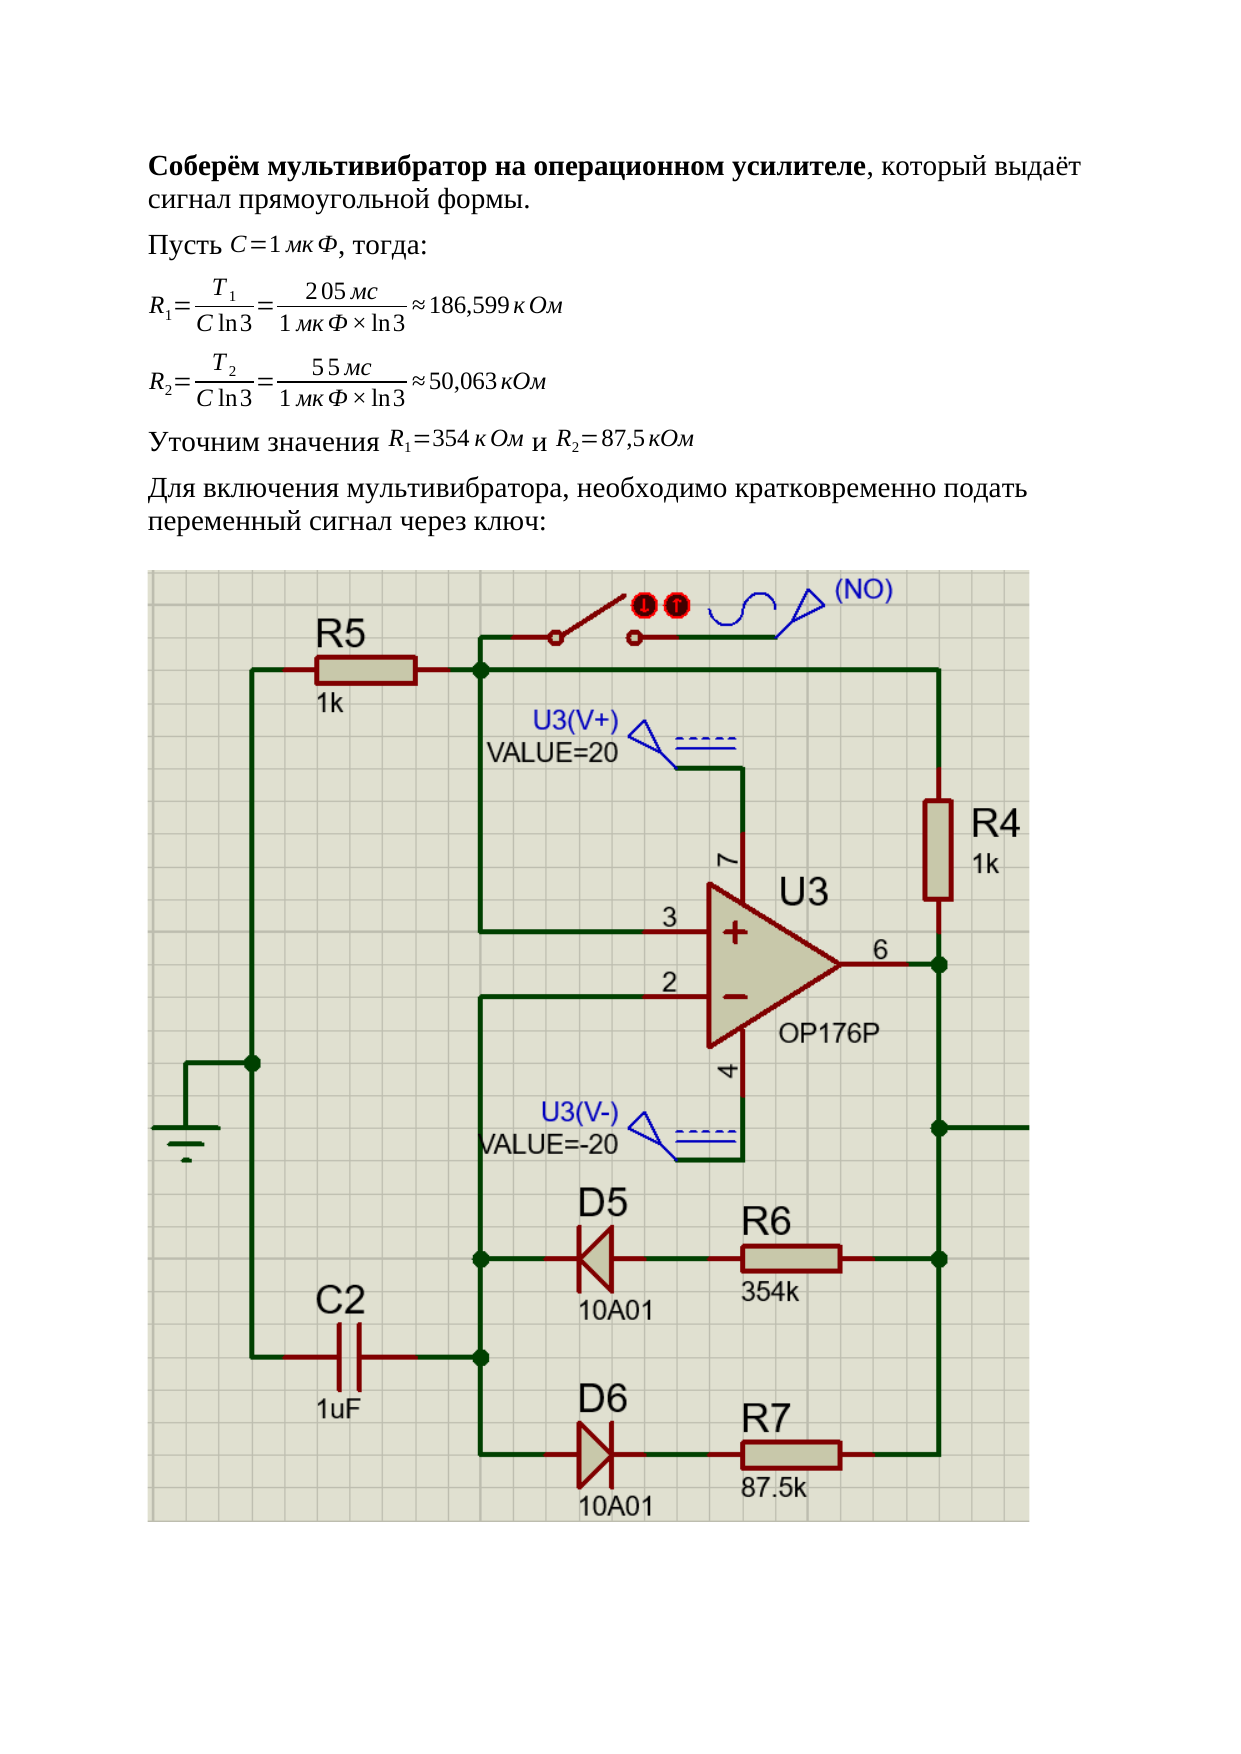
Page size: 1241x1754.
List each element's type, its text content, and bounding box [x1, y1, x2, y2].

text Уточним значения и [148, 424, 1152, 457]
picture [147, 570, 1030, 1522]
text Для включения мультивибратора, необходимо кратковременно подать переменный сигнал через ключ: [148, 470, 1152, 537]
text Пусть , тогда: [148, 227, 1152, 261]
text Соберём мультивибратор на операционном усилителе, который выдаёт сигнал прямоугольной формы. [148, 148, 1152, 215]
